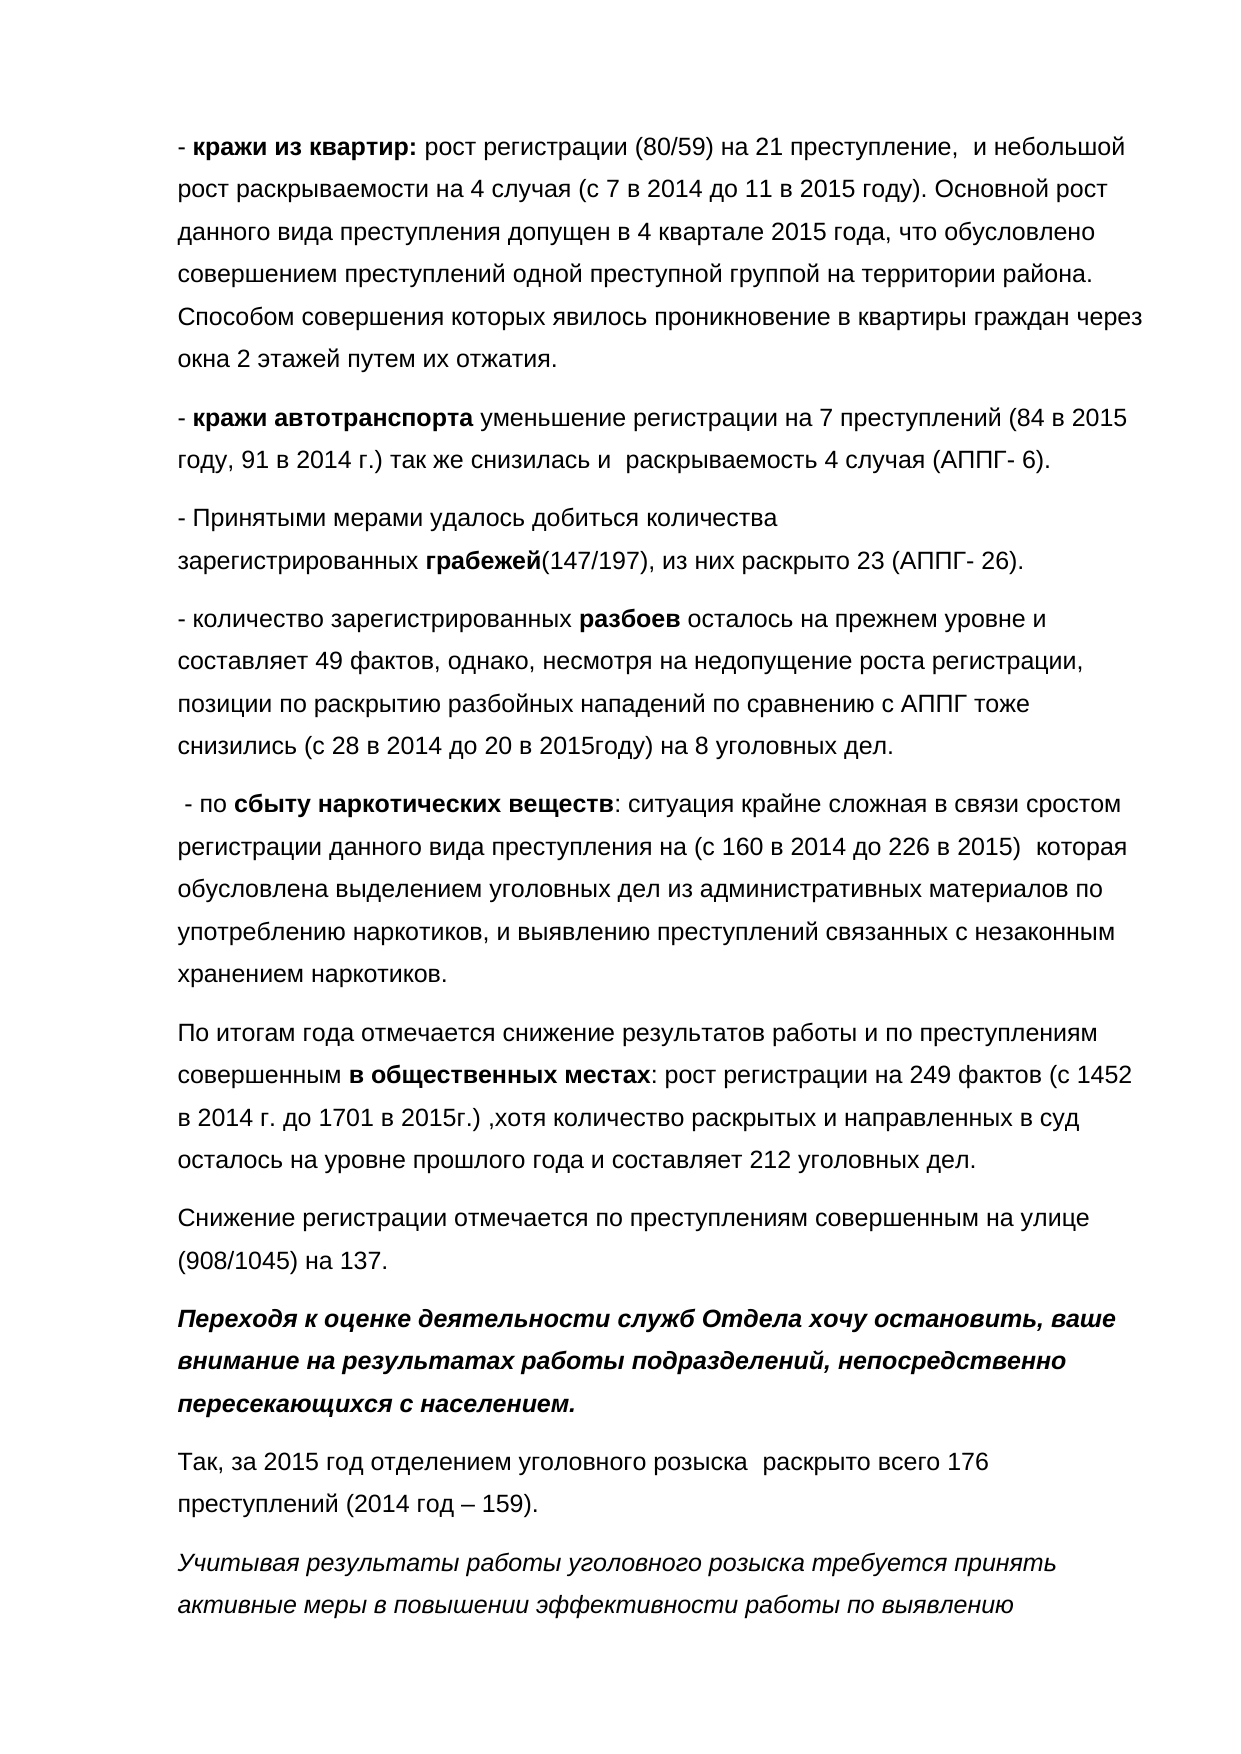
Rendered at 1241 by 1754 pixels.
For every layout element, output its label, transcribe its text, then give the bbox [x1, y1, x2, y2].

text Переходя к оценке деятельности служб Отдела хочу остановить, ваше внимание на результатах работы подразделений, непосредственно пересекающихся с населением. [177, 1290, 1152, 1417]
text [177, 1534, 1152, 1619]
text Снижение регистрации отмечается по преступлениям совершенным на улице (908/1045) на 137. [177, 1189, 1152, 1274]
text - по сбыту наркотических веществ: ситуация крайне сложная в связи сростом регистрации данного вида преступления на (с 160 в 2014 до 226 в 2015) которая обусловлена выделением уголовных дел из административных материалов по употреблению наркотиков, и выявлению преступлений связанных с незаконным хранением наркотиков. [177, 776, 1152, 988]
text - количество зарегистрированных разбоев осталось на прежнем уровне и составляет 49 фактов, однако, несмотря на недопущение роста регистрации, позиции по раскрытию разбойных нападений по сравнению с АППГ тоже снизились (с 28 в 2014 до 20 в 2015году) на 8 уголовных дел. [177, 590, 1152, 760]
text По итогам года отмечается снижение результатов работы и по преступлениям совершенным в общественных местах: рост регистрации на 249 фактов (с 1452 в 2014 г. до 1701 в 2015г.) ,хотя количество раскрытых и направленных в суд осталось на уровне прошлого года и составляет 212 уголовных дел. [177, 1004, 1152, 1174]
text Так, за 2015 год отделением уголовного розыска раскрыто всего 176 преступлений (2014 год – 159). [177, 1433, 1152, 1518]
text - кражи автотранспорта уменьшение регистрации на 7 преступлений (84 в 2015 году, 91 в 2014 г.) так же снизилась и раскрываемость 4 случая (АППГ- 6). [177, 389, 1152, 474]
text - кражи из квартир: рост регистрации (80/59) на 21 преступление, и небольшой рост раскрываемости на 4 случая (с 7 в 2014 до 11 в 2015 году). Основной рост данного вида преступления допущен в 4 квартале 2015 года, что обусловлено совершением преступлений одной преступной группой на территории района. Способом совершения которых явилось проникновение в квартиры граждан через окна 2 этажей путем их отжатия. [177, 118, 1152, 373]
text - Принятыми мерами удалось добиться количества зарегистрированных грабежей(147/197), из них раскрыто 23 (АППГ- 26). [177, 489, 1152, 574]
